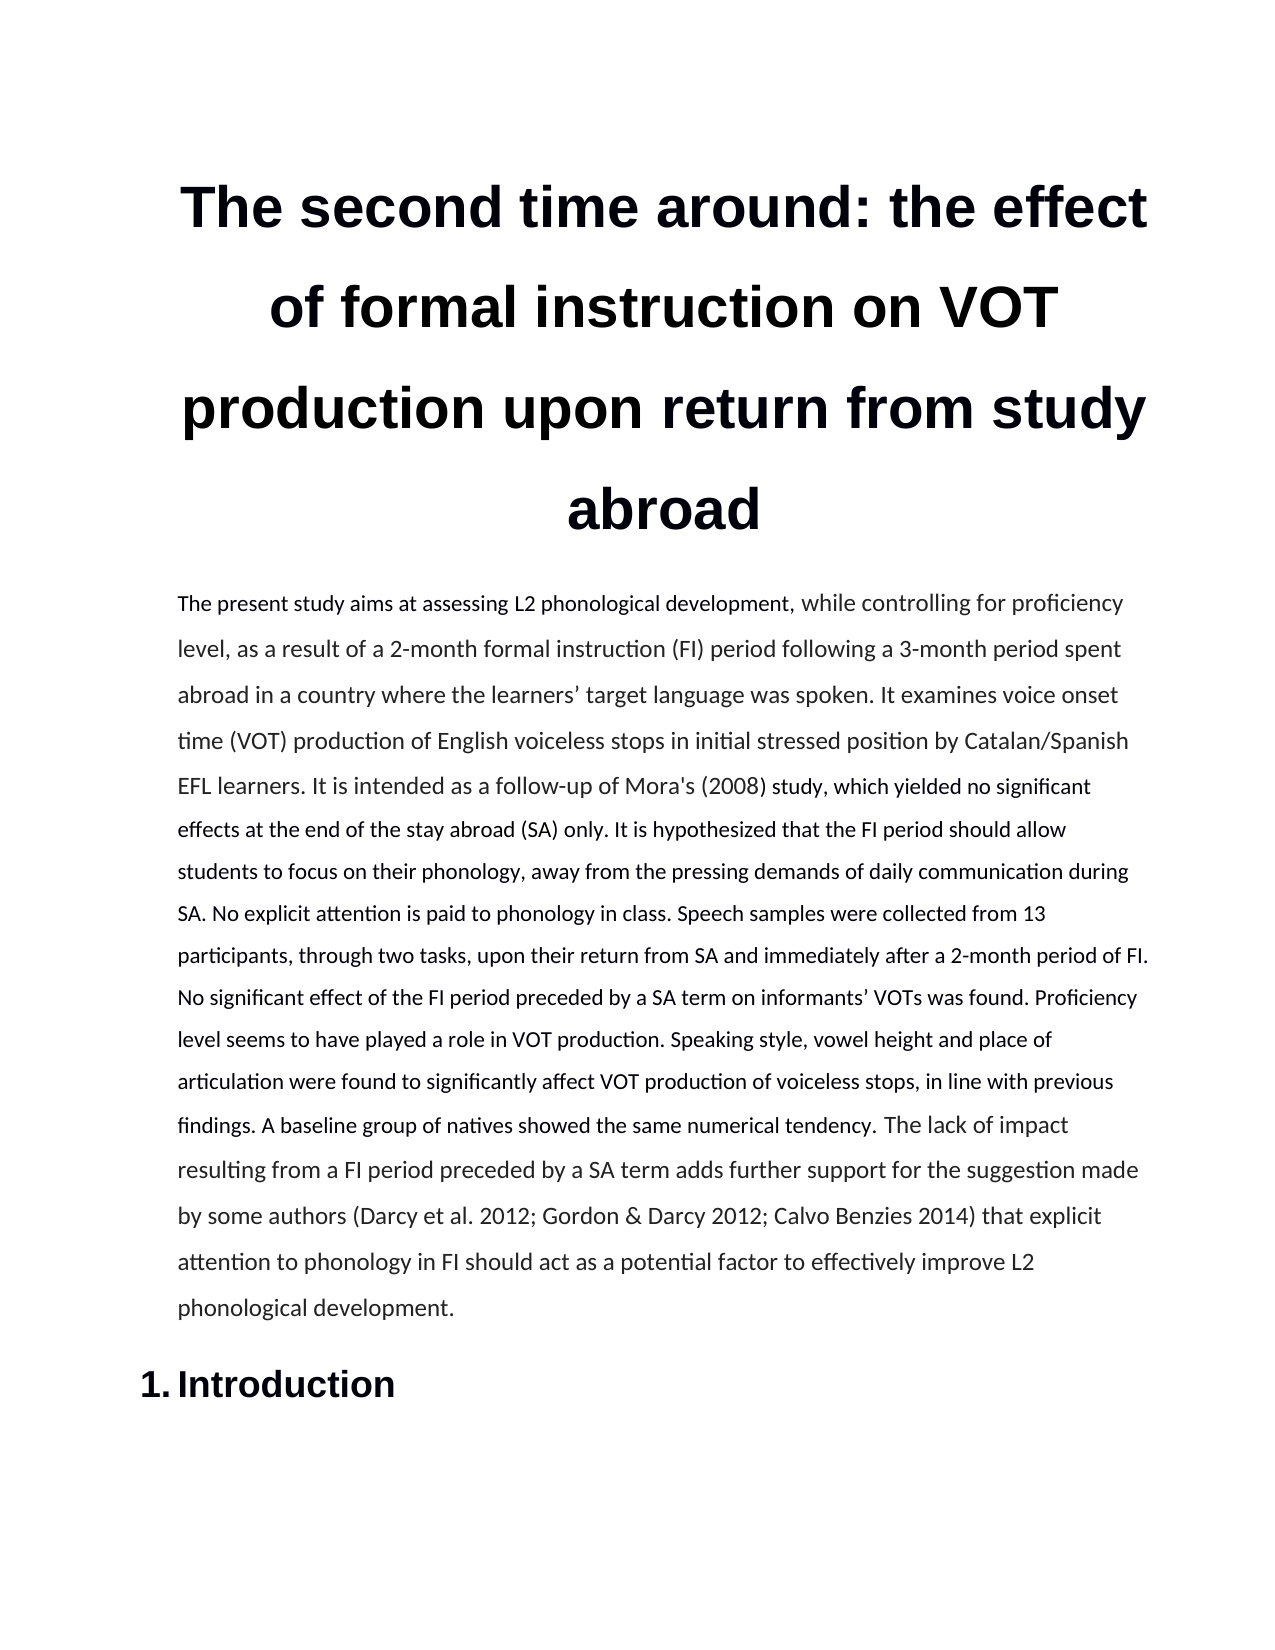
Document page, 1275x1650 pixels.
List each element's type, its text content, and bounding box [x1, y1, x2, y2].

list Introduction [140, 1362, 1152, 1406]
text The present study aims at assessing L2 phonological development, while controlling for proficiency level, as a result of a 2-month formal instruction (FI) period following a 3-month period spent abroad in a country where the learners’ target language was spoken. It examines voice onset time (VOT) production of English voiceless stops in initial stressed position by Catalan/Spanish EFL learners. It is intended as a follow-up of Mora's (2008) study, which yielded no significant effects at the end of the stay abroad (SA) only. It is hypothesized that the FI period should allow students to focus on their phonology, away from the pressing demands of daily communication during SA. No explicit attention is paid to phonology in class. Speech samples were collected from 13 participants, through two tasks, upon their return from SA and immediately after a 2-month period of FI. No significant effect of the FI period preceded by a SA term on informants’ VOTs was found. Proficiency level seems to have played a role in VOT production. Speaking style, vowel height and place of articulation were found to significantly affect VOT production of voiceless stops, in line with previous findings. A baseline group of natives showed the same numerical tendency. The lack of impact resulting from a FI period preceded by a SA term adds further support for the suggestion made by some authors (Darcy et al. 2012; Gordon & Darcy 2012; Calvo Benzies 2014) that explicit attention to phonology in FI should act as a potential factor to effectively improve L2 phonological development. [177, 588, 1152, 1322]
title The second time around: the effect of formal instruction on VOT production upon return from study abroad [177, 173, 1152, 542]
